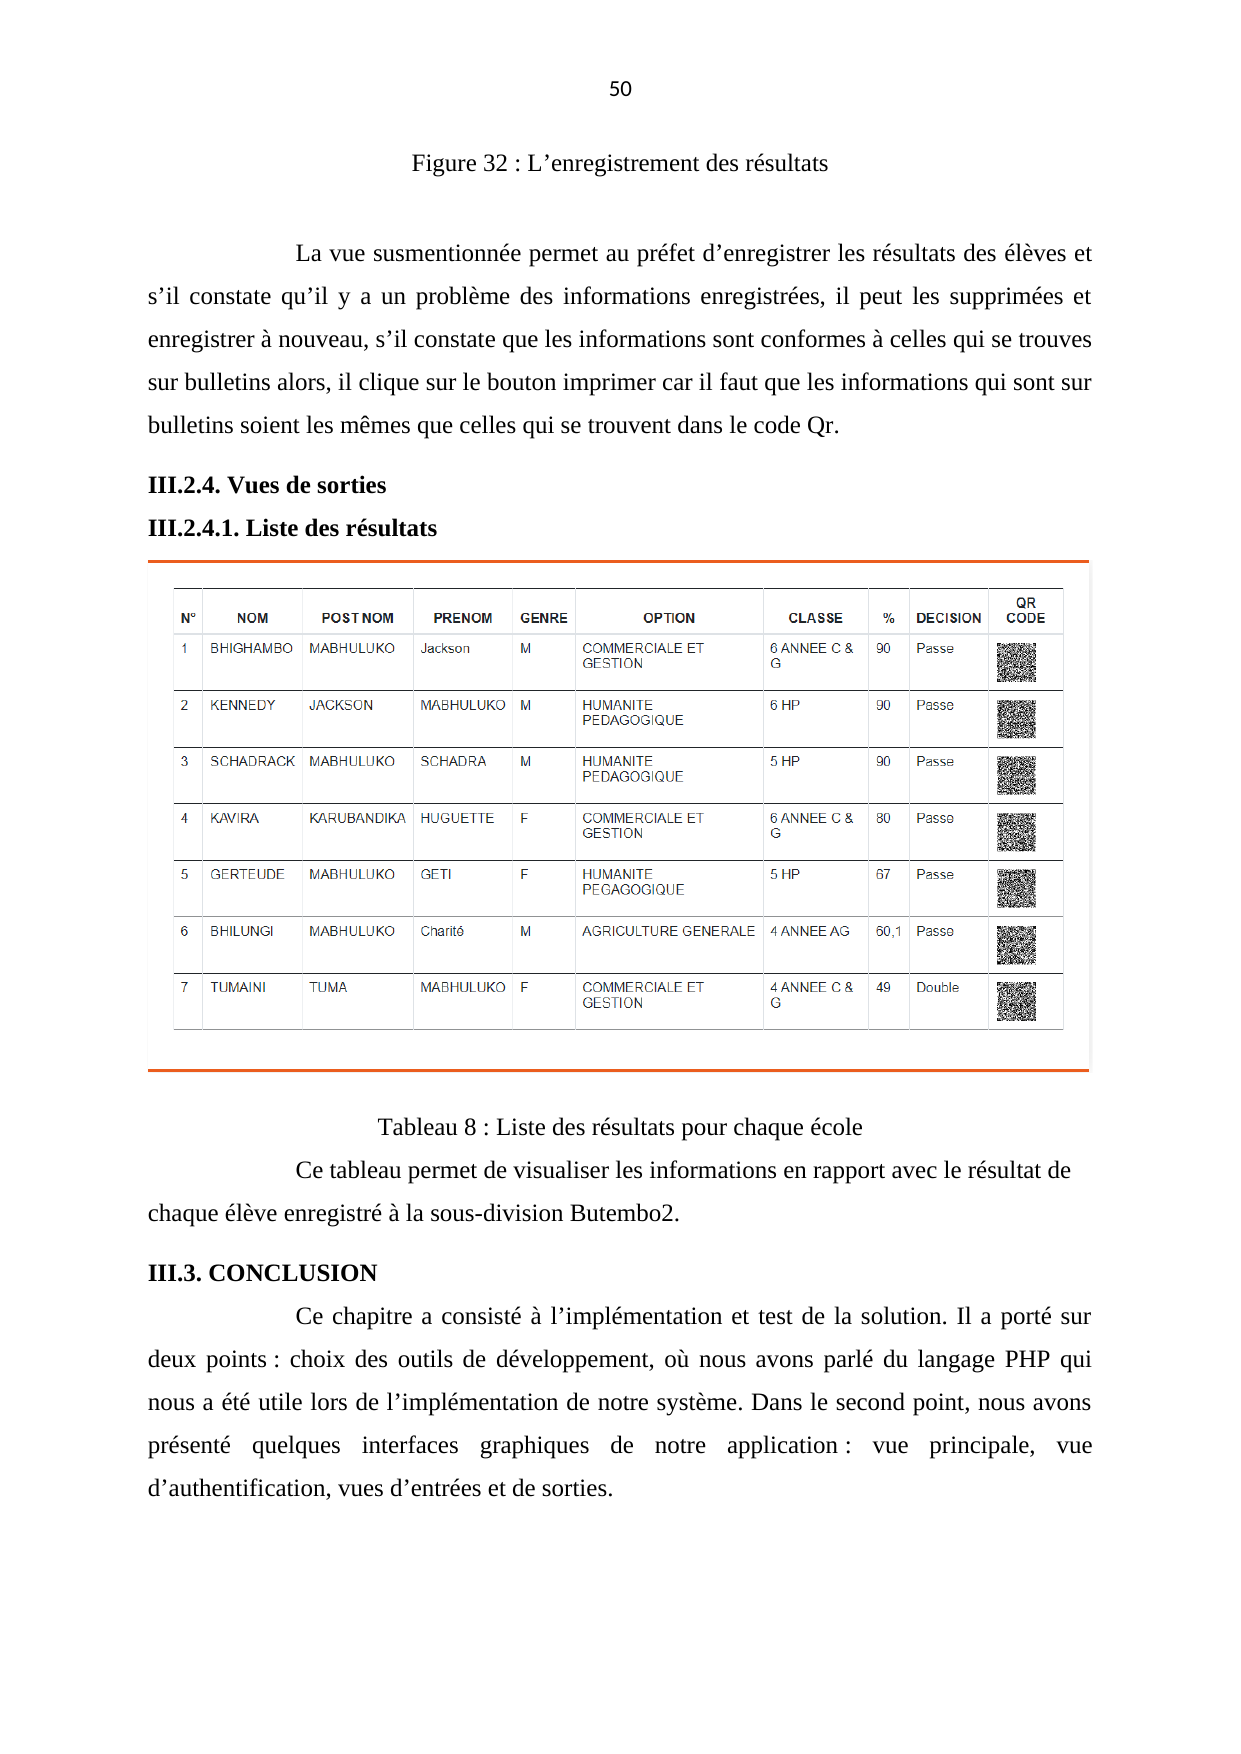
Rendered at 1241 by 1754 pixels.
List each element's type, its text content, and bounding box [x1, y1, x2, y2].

picture [147, 560, 1093, 1073]
subtitle Figure 32 : L’enregistrement des résultats [148, 148, 1093, 176]
text La vue susmentionnée permet au préfet d’enregistrer les résultats des élèves et s’il constate qu’il y a un problème des informations enregistrées, il peut les supprimées et enregistrer à nouveau, s’il constate que les informations sont conformes à celles qui se trouves sur bulletins alors, il clique sur le bouton imprimer car il faut que les informations qui sont sur bulletins soient les mêmes que celles qui se trouvent dans le code Qr. [148, 238, 1093, 439]
text Ce chapitre a consisté à l’implémentation et test de la solution. Il a porté sur deux points : choix des outils de développement, où nous avons parlé du langage PHP qui nous a été utile lors de l’implémentation de notre système. Dans le second point, nous avons présenté quelques interfaces graphiques de notre application : vue principale, vue d’authentification, vues d’entrées et de sorties. [148, 1301, 1093, 1502]
subtitle Tableau 8 : Liste des résultats pour chaque école [148, 1112, 1093, 1141]
subtitle III.3. CONCLUSION [148, 1258, 1093, 1287]
text Ce tableau permet de visualiser les informations en rapport avec le résultat de chaque élève enregistré à la sous-division Butembo2. [148, 1155, 1093, 1227]
subtitle III.2.4. Vues de sorties [148, 470, 1093, 499]
text III.2.4.1. Liste des résultats [148, 513, 1093, 542]
